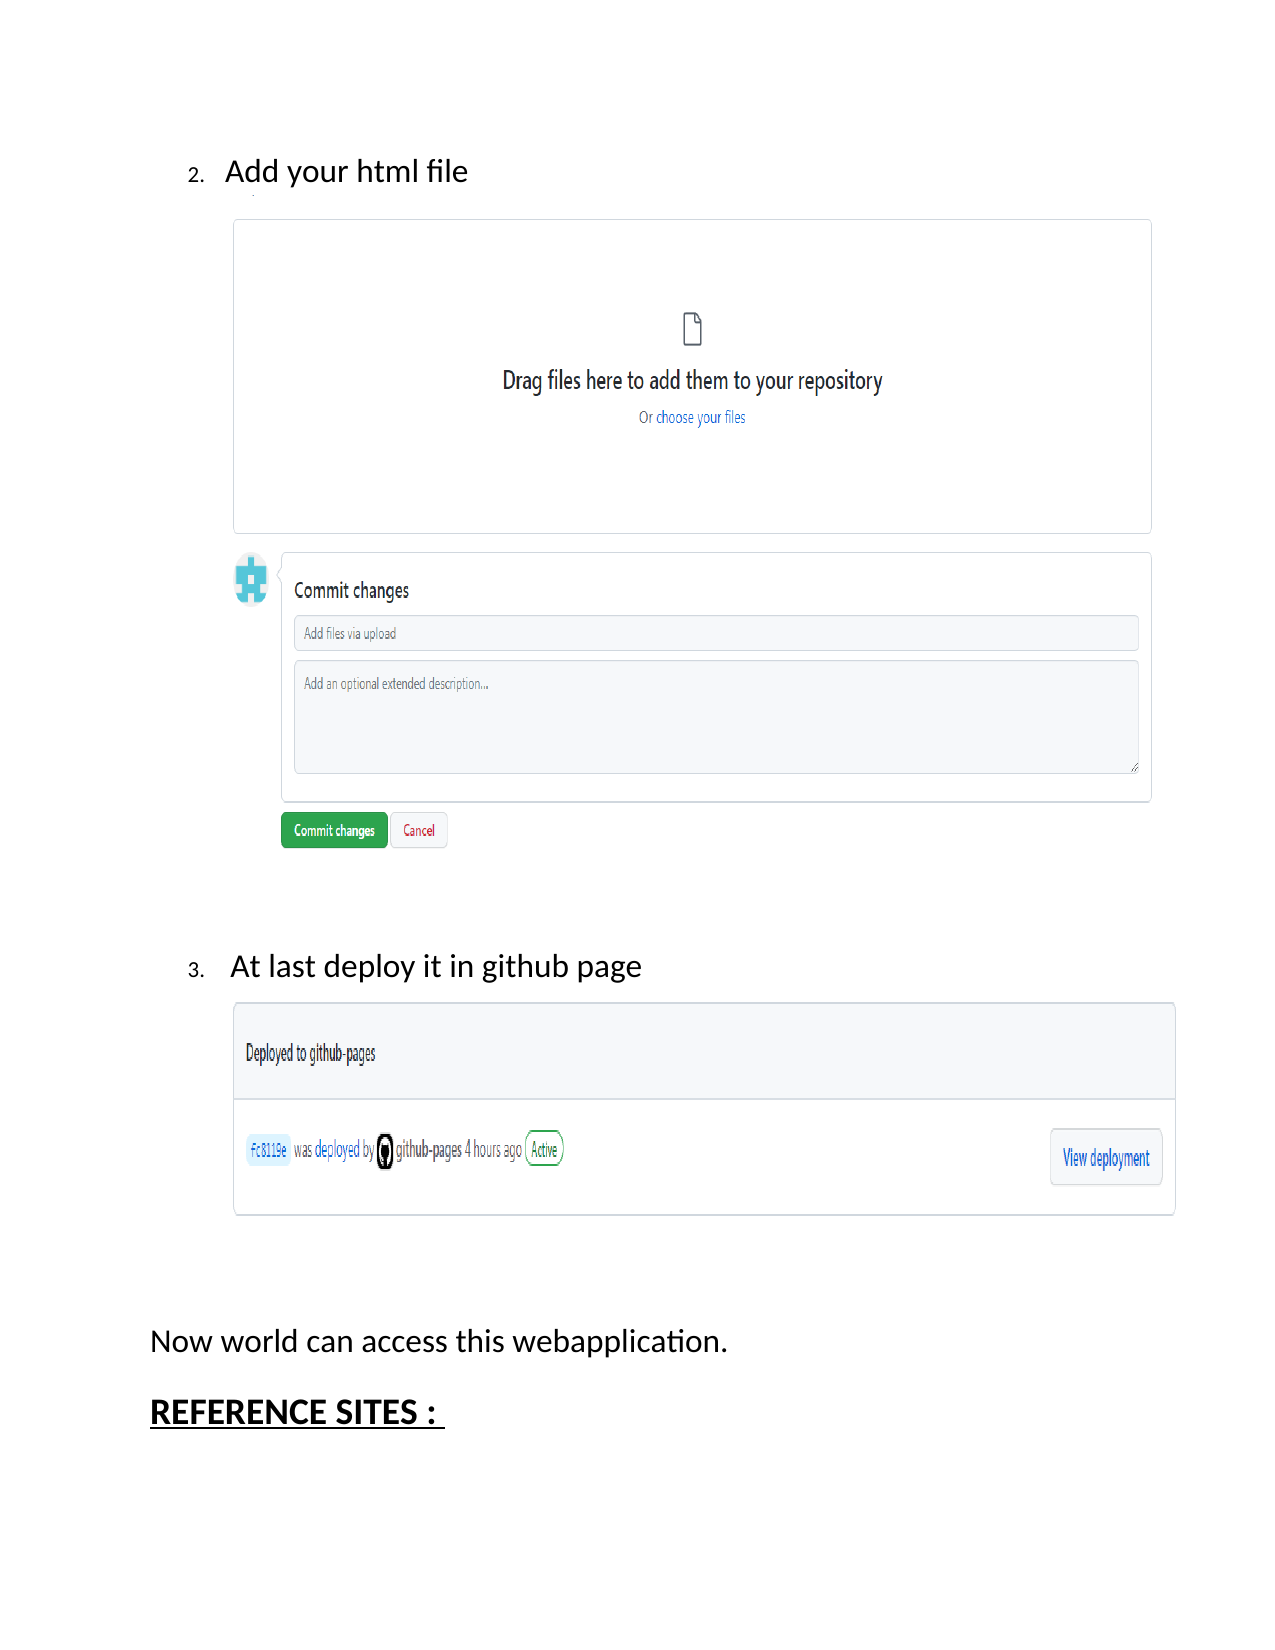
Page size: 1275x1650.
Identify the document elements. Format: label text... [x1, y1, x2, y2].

text Now world can access this webapplication. [150, 1320, 1125, 1361]
picture [225, 195, 1200, 877]
text REFERENCE SITES : [150, 1388, 1125, 1434]
picture [225, 990, 1195, 1243]
